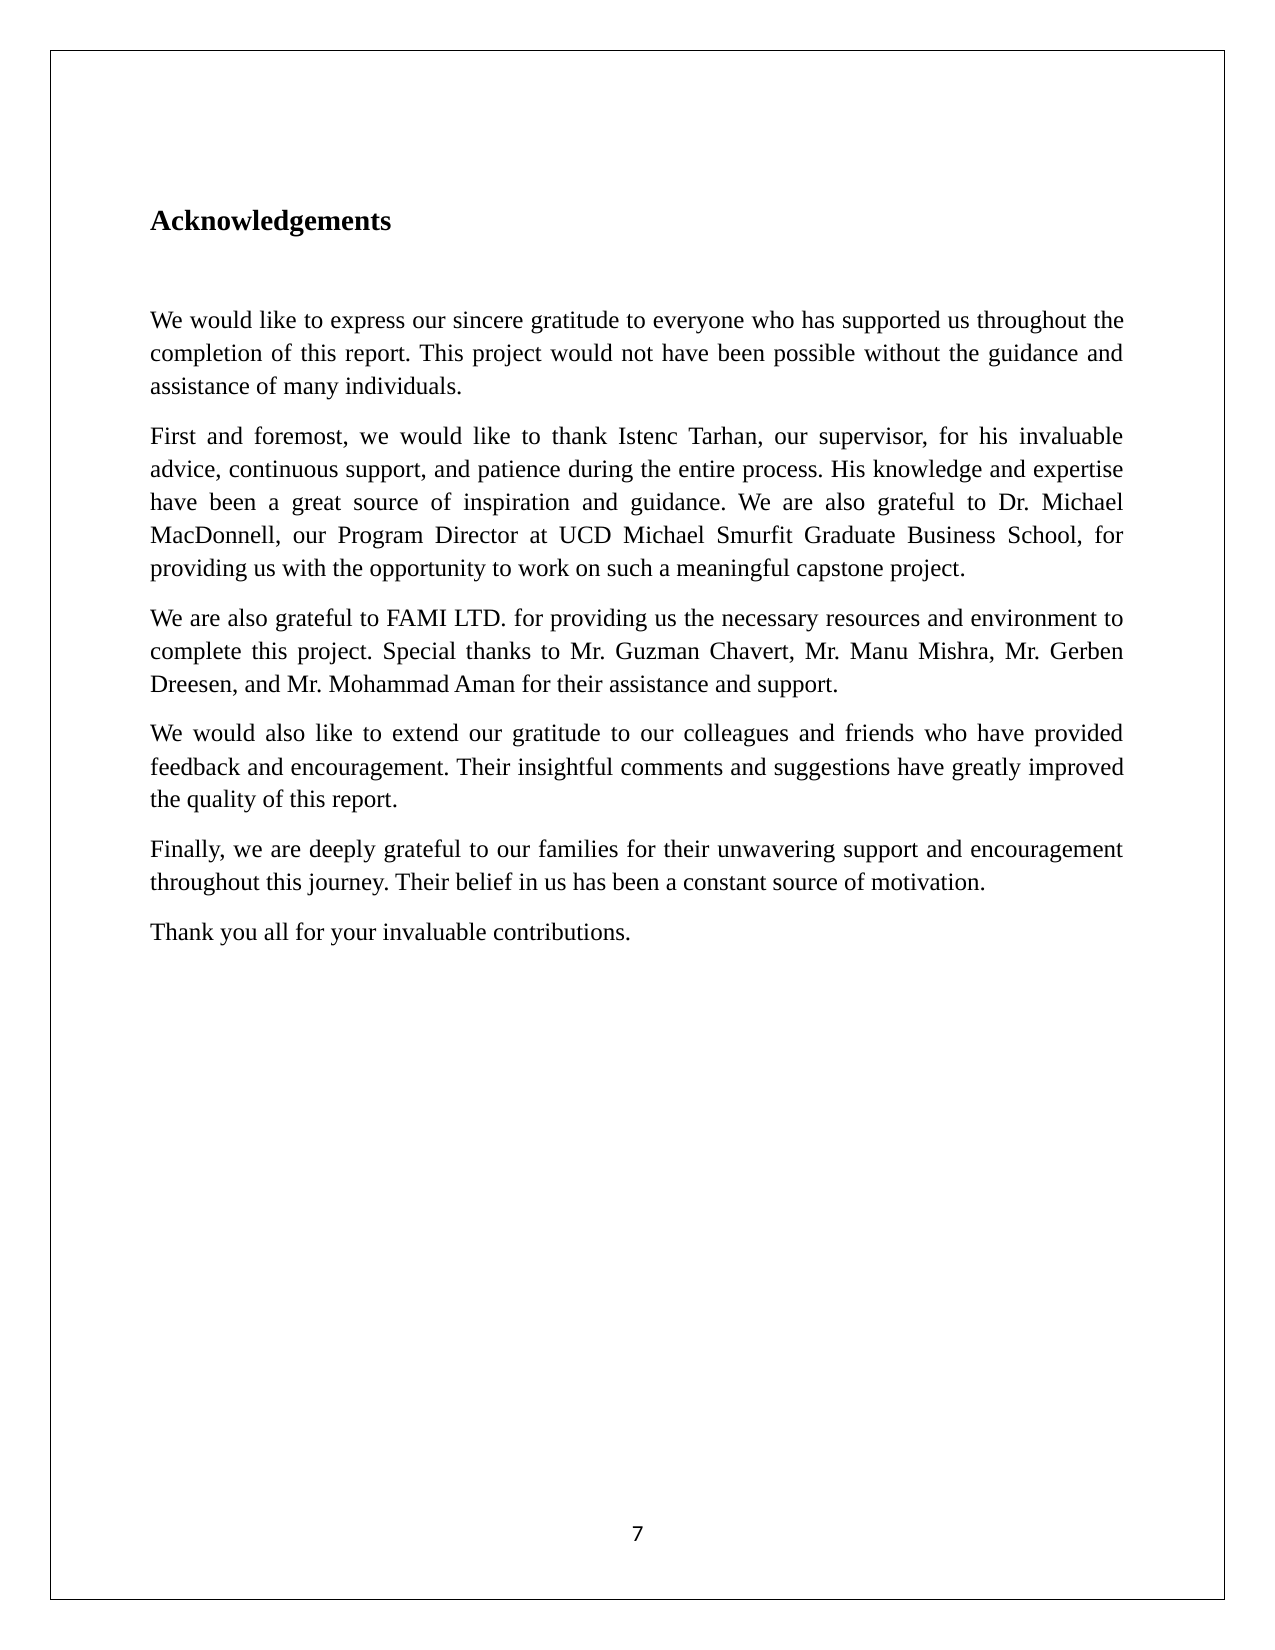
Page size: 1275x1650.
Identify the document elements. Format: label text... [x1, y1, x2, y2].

text First and foremost, we would like to thank Istenc Tarhan, our supervisor, for his invaluable advice, continuous support, and patience during the entire process. His knowledge and expertise have been a great source of inspiration and guidance. We are also grateful to Dr. Michael MacDonnell, our Program Director at UCD Michael Smurfit Graduate Business School, for providing us with the opportunity to work on such a meaningful capstone project. [150, 421, 1125, 582]
text Finally, we are deeply grateful to our families for their unwavering support and encouragement throughout this journey. Their belief in us has been a constant source of motivation. [150, 834, 1125, 896]
text We are also grateful to FAMI LTD. for providing us the necessary resources and environment to complete this project. Special thanks to Mr. Guzman Chavert, Mr. Manu Mishra, Mr. Gerben Dreesen, and Mr. Mohammad Aman for their assistance and support. [150, 603, 1125, 698]
text Thank you all for your invaluable contributions. [150, 917, 1125, 946]
text We would like to express our sincere gratitude to everyone who has supported us throughout the completion of this report. This project would not have been possible without the guidance and assistance of many individuals. [150, 305, 1125, 400]
text We would also like to extend our gratitude to our colleagues and friends who have provided feedback and encouragement. Their insightful comments and suggestions have greatly improved the quality of this report. [150, 718, 1125, 813]
subtitle Acknowledgements [150, 203, 1125, 236]
